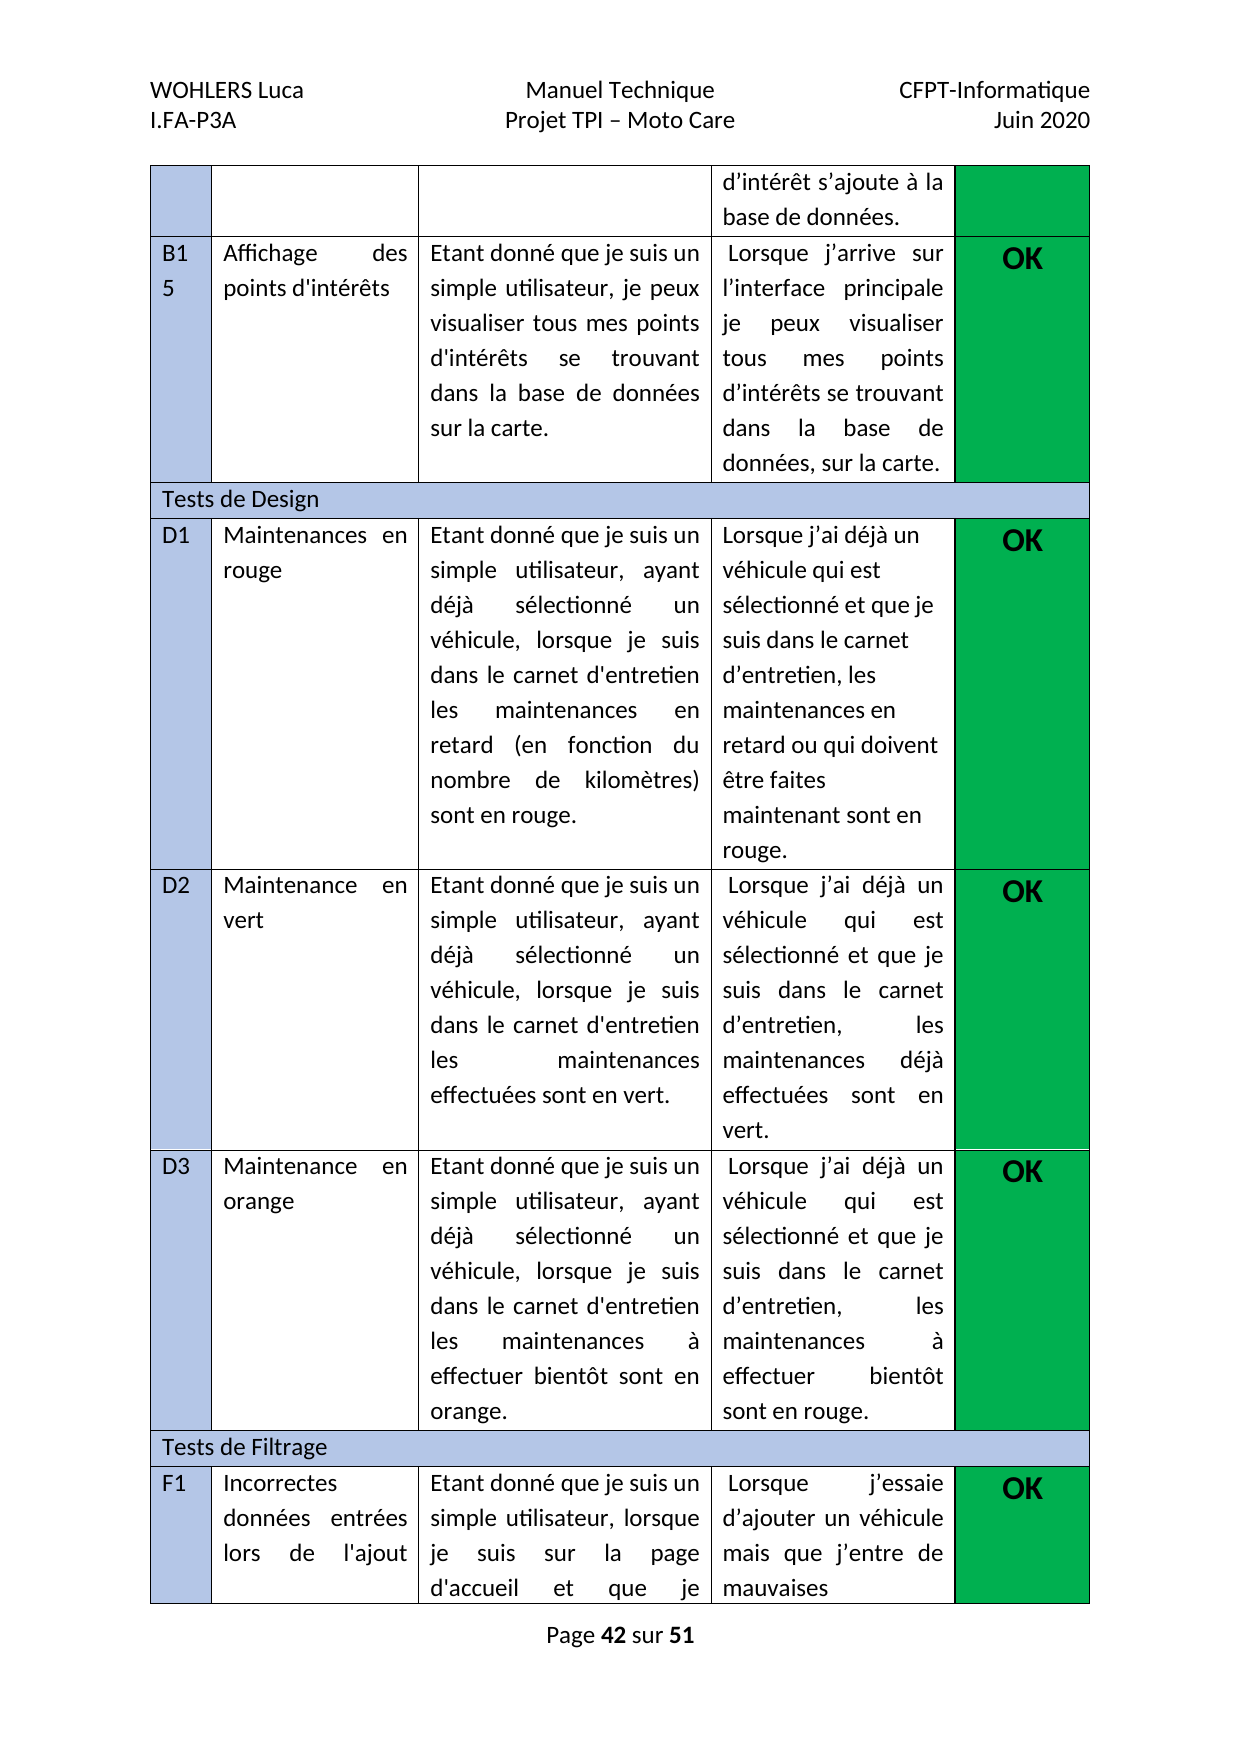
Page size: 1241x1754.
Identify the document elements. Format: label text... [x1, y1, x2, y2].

table_cell Lorsque j’arrive sur l’interface principale je peux visualiser tous mes points d’intérêts se trouvant dans la base de données, sur la carte. [712, 237, 954, 482]
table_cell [212, 1467, 418, 1603]
table_cell Lorsque j’ai déjà un véhicule qui est sélectionné et que je suis dans le carnet d’entretien, les maintenances en retard ou qui doivent être faites maintenant sont en rouge. [712, 519, 954, 869]
table_cell Etant donné que je suis un simple utilisateur, ayant déjà sélectionné un véhicule, lorsque je suis dans le carnet d'entretien les maintenances en retard (en fonction du nombre de kilomètres) sont en rouge. [419, 519, 711, 869]
table_cell Etant donné que je suis un simple utilisateur, je peux visualiser tous mes points d'intérêts se trouvant dans la base de données sur la carte. [419, 237, 711, 482]
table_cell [419, 166, 711, 236]
table_cell B14 [151, 166, 211, 236]
table_cell Maintenances en rouge [212, 519, 418, 869]
table_cell Tests de Filtrage [151, 1431, 1089, 1466]
table_cell D2 [151, 870, 211, 1149]
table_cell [212, 166, 418, 236]
table_cell OK [956, 1467, 1089, 1603]
table_cell OK [956, 166, 1089, 236]
table_cell F1 [151, 1467, 211, 1603]
table_cell Maintenance en orange [212, 1151, 418, 1430]
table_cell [419, 1467, 711, 1603]
table_cell Etant donné que je suis un simple utilisateur, ayant déjà sélectionné un véhicule, lorsque je suis dans le carnet d'entretien les maintenances à effectuer bientôt sont en orange. [419, 1151, 711, 1430]
table_cell Maintenance en vert [212, 870, 418, 1149]
table_cell OK [956, 1151, 1089, 1430]
table_cell OK [956, 519, 1089, 869]
table_cell OK [956, 870, 1089, 1149]
table_cell Etant donné que je suis un simple utilisateur, ayant déjà sélectionné un véhicule, lorsque je suis dans le carnet d'entretien les maintenances effectuées sont en vert. [419, 870, 711, 1149]
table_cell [712, 166, 954, 236]
table_cell D1 [151, 519, 211, 869]
table_cell Tests de Design [151, 483, 1089, 518]
table_cell Lorsque j’ai déjà un véhicule qui est sélectionné et que je suis dans le carnet d’entretien, les maintenances à effectuer bientôt sont en rouge. [712, 1151, 954, 1430]
table_cell B15 [151, 237, 211, 482]
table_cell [712, 1467, 954, 1603]
table_cell OK [956, 237, 1089, 482]
table_cell Affichage des points d'intérêts [212, 237, 418, 482]
table_cell Lorsque j’ai déjà un véhicule qui est sélectionné et que je suis dans le carnet d’entretien, les maintenances déjà effectuées sont en vert. [712, 870, 954, 1149]
table_cell D3 [151, 1151, 211, 1430]
